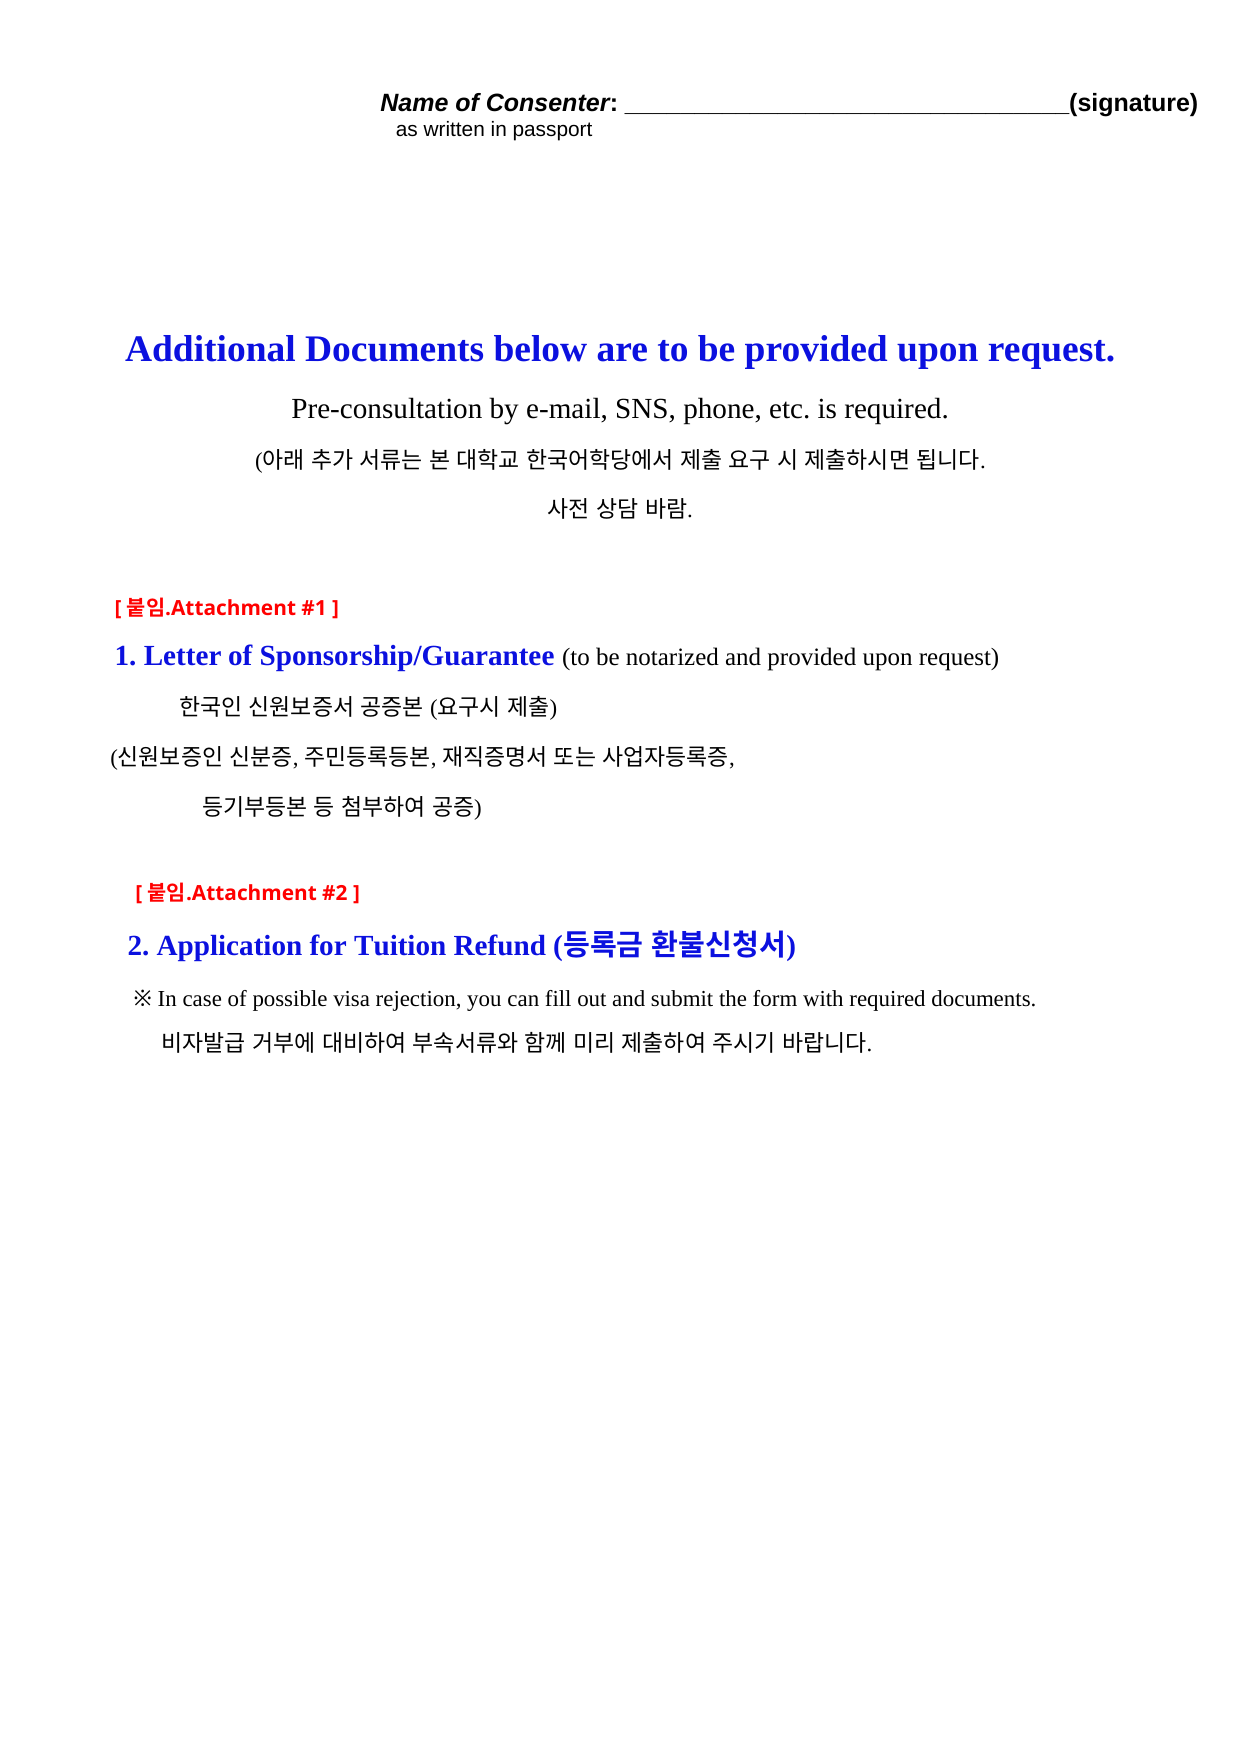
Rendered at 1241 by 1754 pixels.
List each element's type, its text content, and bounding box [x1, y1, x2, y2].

text [ 붙임.Attachment #1 ] 1. Letter of Sponsorship/Guarantee (to be notarized and provided upon request) [114, 591, 1199, 672]
text [ 붙임.Attachment #2 ] [41, 876, 1199, 907]
text 사전 상담 바람. [41, 491, 1199, 524]
text as written in passport [41, 117, 1199, 141]
text Name of Consenter: ________________________________(signature) [41, 88, 1199, 117]
text 한국인 신원보증서 공증본 (요구시 제출) [41, 689, 1199, 722]
text 비자발급 거부에 대비하여 부속서류와 함께 미리 제출하여 주시기 바랍니다. [41, 1025, 1199, 1058]
text 등기부등본 등 첨부하여 공증) [41, 788, 1199, 822]
text Additional Documents below are to be provided upon request. [41, 326, 1199, 369]
text ※ In case of possible visa rejection, you can fill out and submit the form with required documents. [41, 985, 1199, 1012]
text 2. Application for Tuition Refund (등록금 환불신청서) [41, 922, 1199, 964]
text (신원보증인 신분증, 주민등록등본, 재직증명서 또는 사업자등록증, [41, 738, 1199, 772]
text (아래 추가 서류는 본 대학교 한국어학당에서 제출 요구 시 제출하시면 됩니다. [41, 441, 1199, 475]
text Pre-consultation by e-mail, SNS, phone, etc. is required. [41, 391, 1199, 425]
